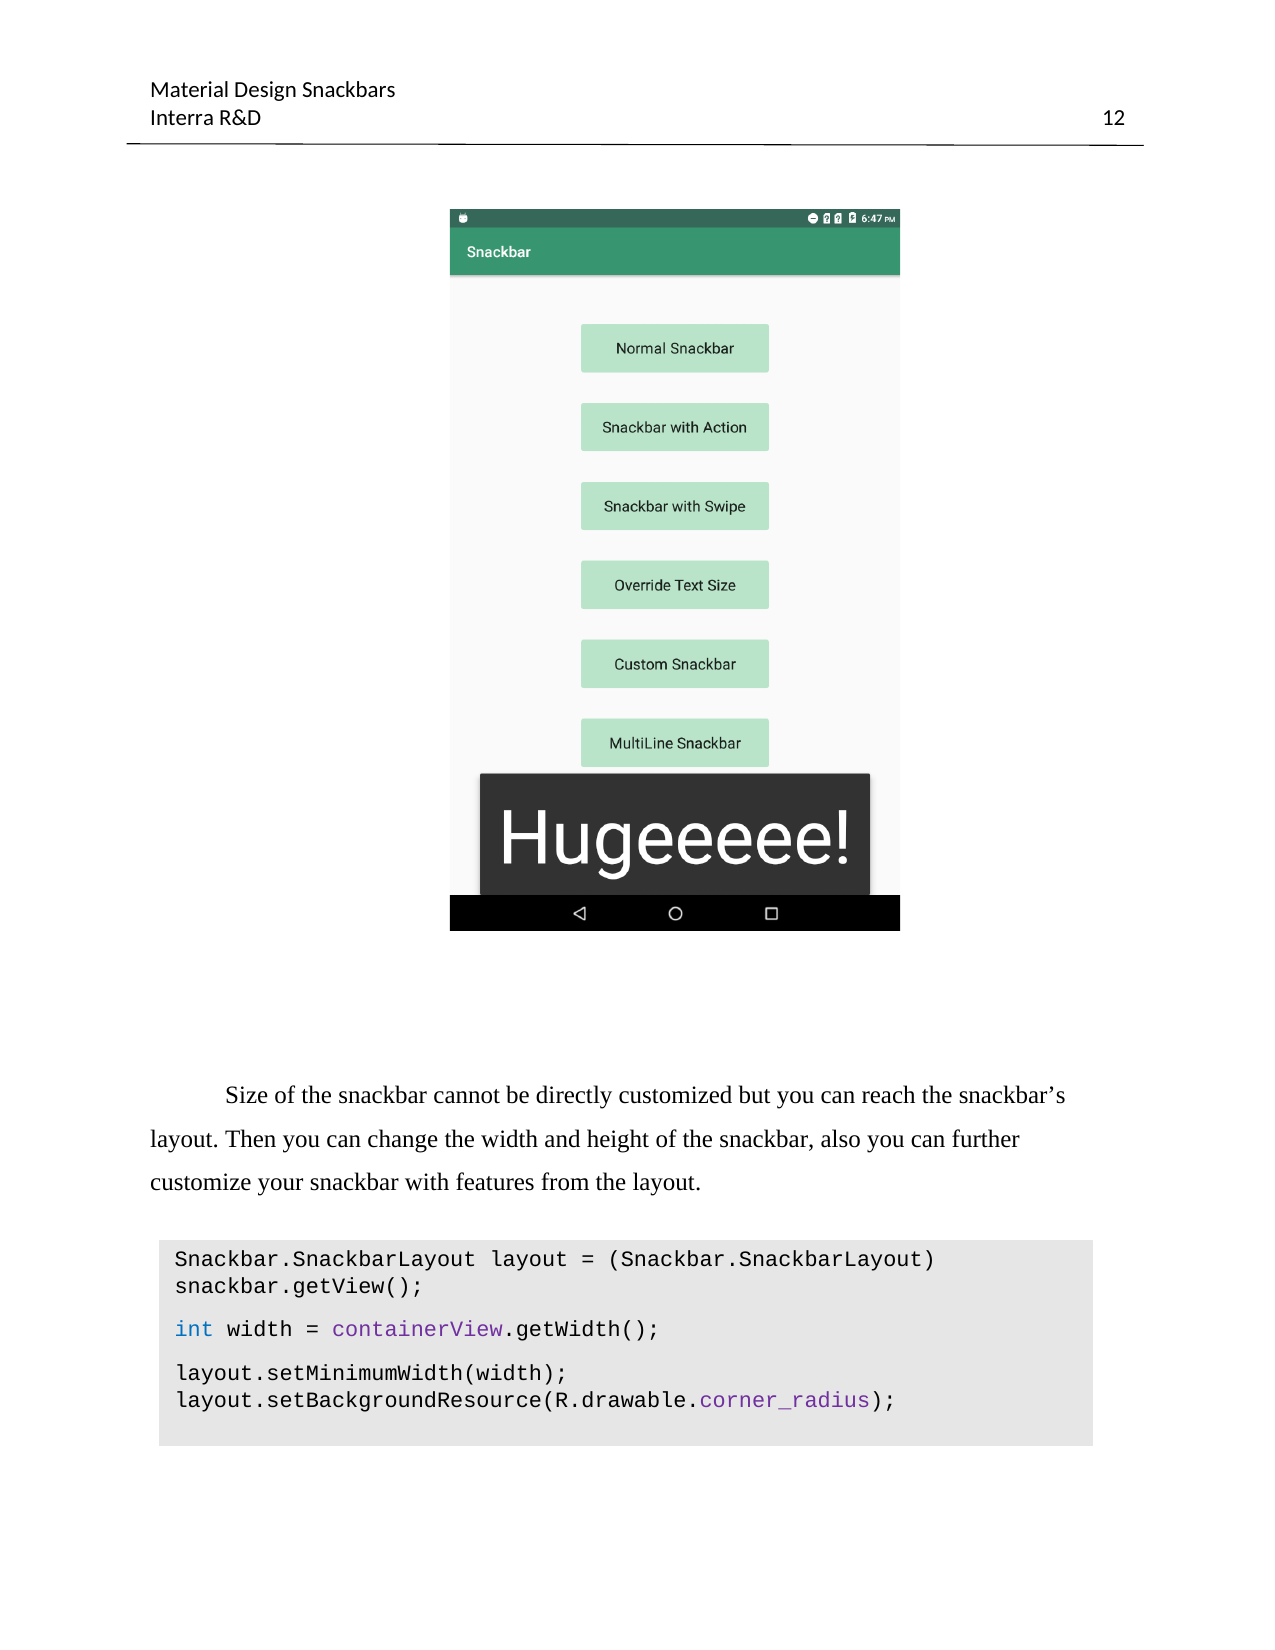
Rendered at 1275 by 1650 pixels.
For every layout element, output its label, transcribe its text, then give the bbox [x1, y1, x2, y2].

text Size of the snackbar cannot be directly customized but you can reach the snackbar’s layout. Then you can change the width and height of the snackbar, also you can further customize your snackbar with features from the layout. [150, 1081, 1125, 1196]
picture [449, 209, 901, 931]
